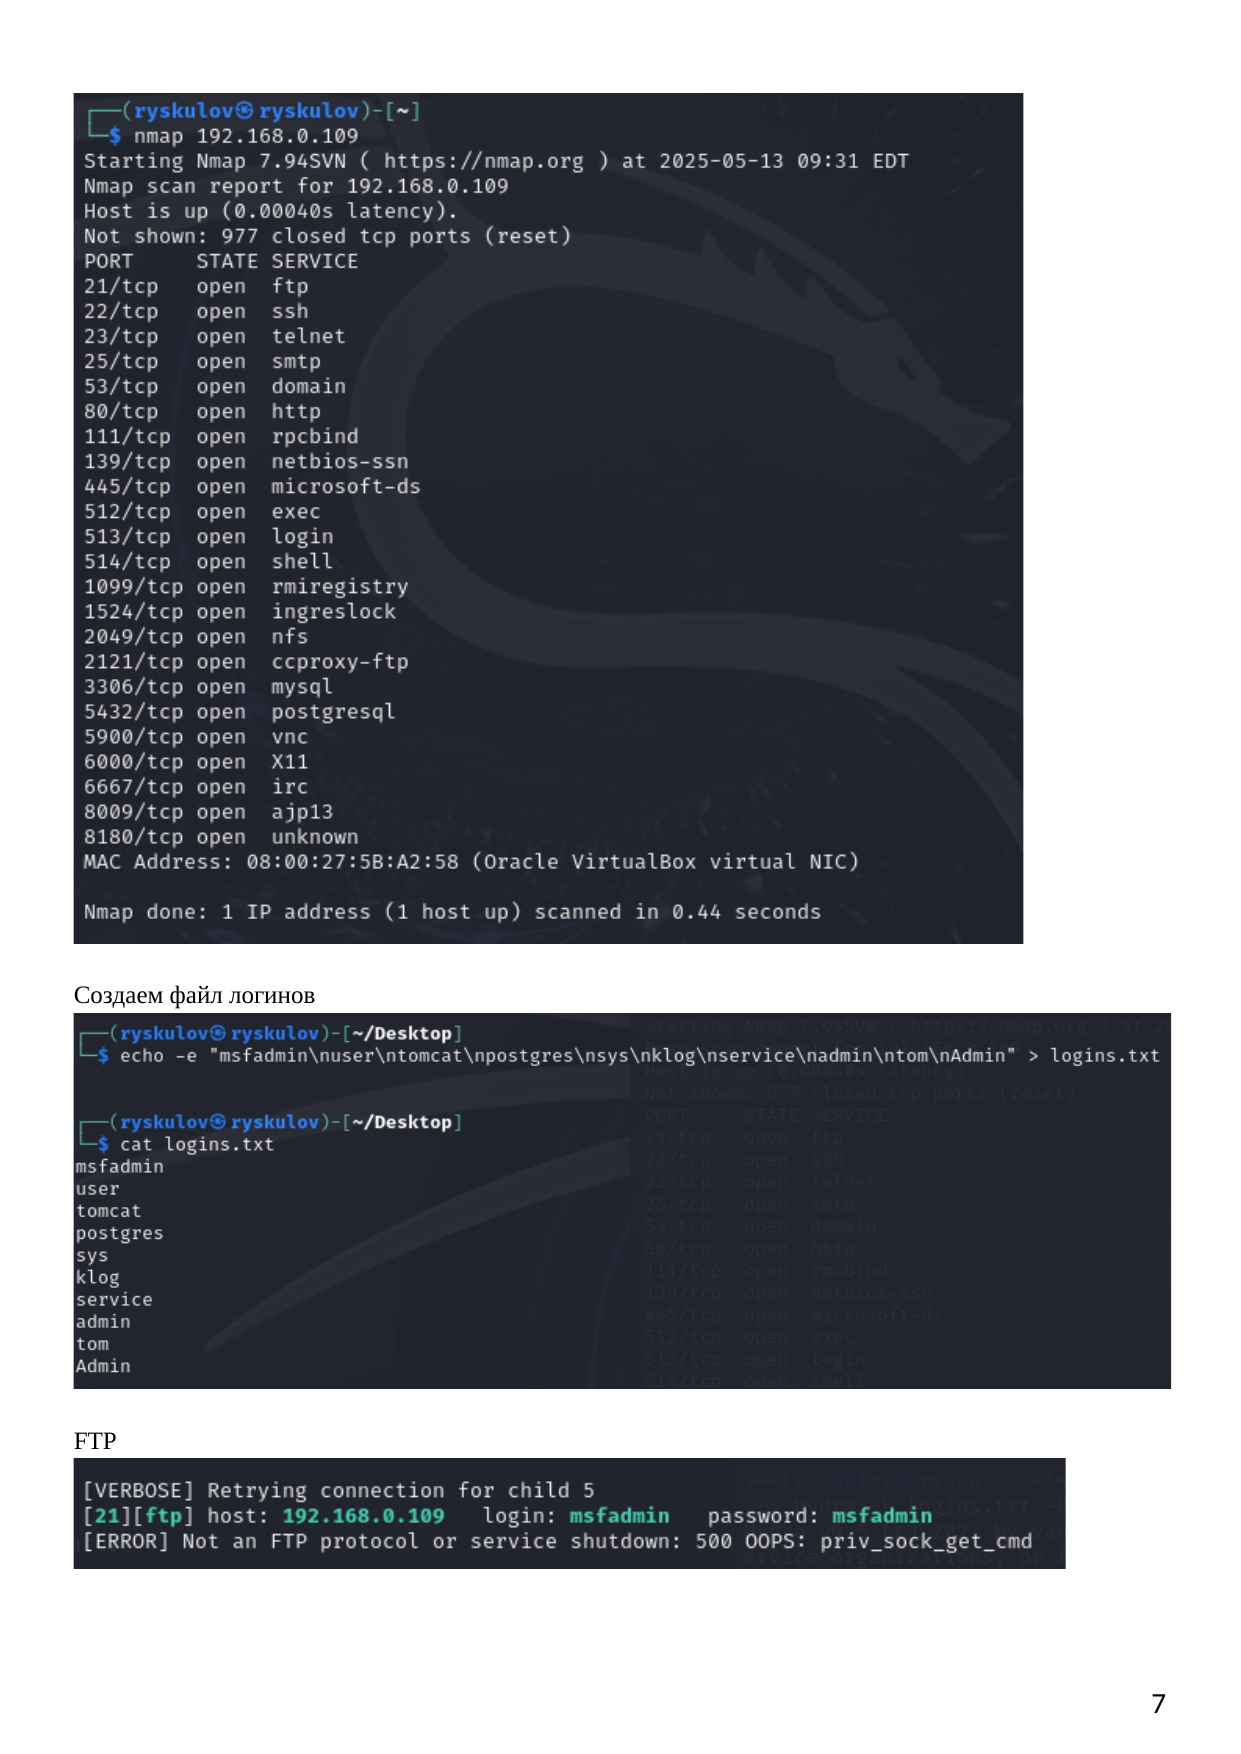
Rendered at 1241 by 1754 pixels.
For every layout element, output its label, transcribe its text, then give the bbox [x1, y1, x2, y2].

text FTP [73, 1426, 1166, 1455]
picture [73, 1013, 1172, 1389]
picture [73, 93, 1024, 944]
picture [73, 1458, 1066, 1569]
text Создаем файл логинов [73, 980, 1166, 1009]
